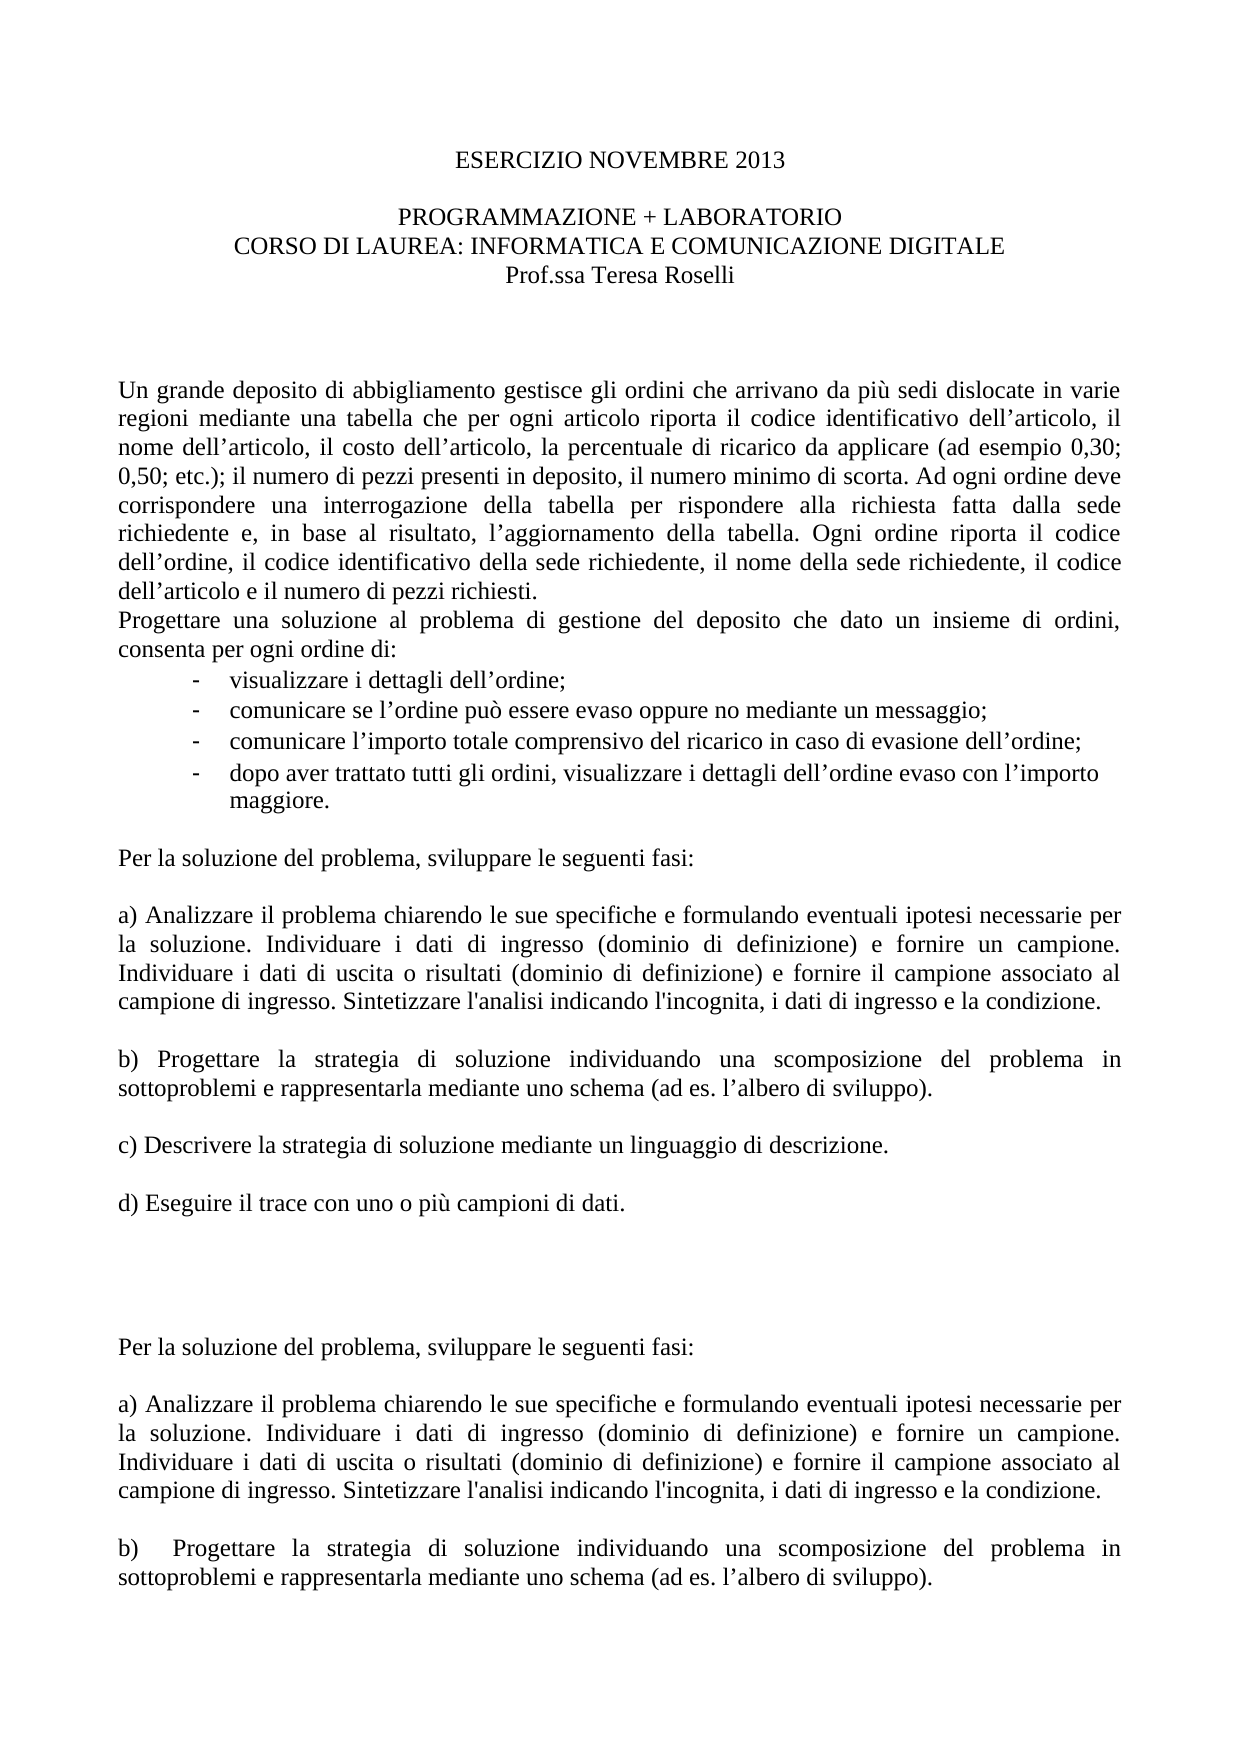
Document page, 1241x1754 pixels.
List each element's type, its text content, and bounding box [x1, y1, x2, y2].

list dopo aver trattato tutti gli ordini, visualizzare i dettagli dell’ordine evaso con l’importo maggiore. [192, 756, 1122, 813]
text Progettare una soluzione al problema di gestione del deposito che dato un insieme di ordini, consenta per ogni ordine di: [118, 605, 1121, 662]
list Progettare la strategia di soluzione individuando una scomposizione del problema in sottoproblemi e rappresentarla mediante uno schema (ad es. l’albero di sviluppo). [118, 1533, 1122, 1590]
list Analizzare il problema chiarendo le sue specifiche e formulando eventuali ipotesi necessarie per la soluzione. Individuare i dati di ingresso (dominio di definizione) e fornire un campione. Individuare i dati di uscita o risultati (dominio di definizione) e fornire il campione associato al campione di ingresso. Sintetizzare l'analisi indicando l'incognita, i dati di ingresso e la condizione. [118, 900, 1122, 1015]
text PROGRAMMAZIONE + LABORATORIO [232, 202, 1008, 231]
text ESERCIZIO NOVEMBRE 2013 [232, 145, 1008, 173]
text Per la soluzione del problema, sviluppare le seguenti fasi: [118, 1332, 1134, 1360]
text Prof.ssa Teresa Roselli [232, 260, 1008, 288]
list Eseguire il trace con uno o più campioni di dati. [118, 1188, 1134, 1217]
list Descrivere la strategia di soluzione mediante un linguaggio di descrizione. [118, 1130, 1134, 1159]
list comunicare se l’ordine può essere evaso oppure no mediante un messaggio; [192, 694, 1134, 725]
list Progettare la strategia di soluzione individuando una scomposizione del problema in sottoproblemi e rappresentarla mediante uno schema (ad es. l’albero di sviluppo). [118, 1044, 1122, 1101]
list comunicare l’importo totale comprensivo del ricarico in caso di evasione dell’ordine; [192, 725, 1134, 756]
text Un grande deposito di abbigliamento gestisce gli ordini che arrivano da più sedi dislocate in varie regioni mediante una tabella che per ogni articolo riporta il codice identificativo dell’articolo, il nome dell’articolo, il costo dell’articolo, la percentuale di ricarico da applicare (ad esempio 0,30; 0,50; etc.); il numero di pezzi presenti in deposito, il numero minimo di scorta. Ad ogni ordine deve corrispondere una interrogazione della tabella per rispondere alla richiesta fatta dalla sede richiedente e, in base al risultato, l’aggiornamento della tabella. Ogni ordine riporta il codice dell’ordine, il codice identificativo della sede richiedente, il nome della sede richiedente, il codice dell’articolo e il numero di pezzi richiesti. [118, 375, 1122, 605]
list Analizzare il problema chiarendo le sue specifiche e formulando eventuali ipotesi necessarie per la soluzione. Individuare i dati di ingresso (dominio di definizione) e fornire un campione. Individuare i dati di uscita o risultati (dominio di definizione) e fornire il campione associato al campione di ingresso. Sintetizzare l'analisi indicando l'incognita, i dati di ingresso e la condizione. [118, 1389, 1122, 1504]
text CORSO DI LAUREA: INFORMATICA E COMUNICAZIONE DIGITALE [232, 231, 1008, 260]
list visualizzare i dettagli dell’ordine; [192, 663, 1134, 694]
text Per la soluzione del problema, sviluppare le seguenti fasi: [118, 843, 1134, 871]
